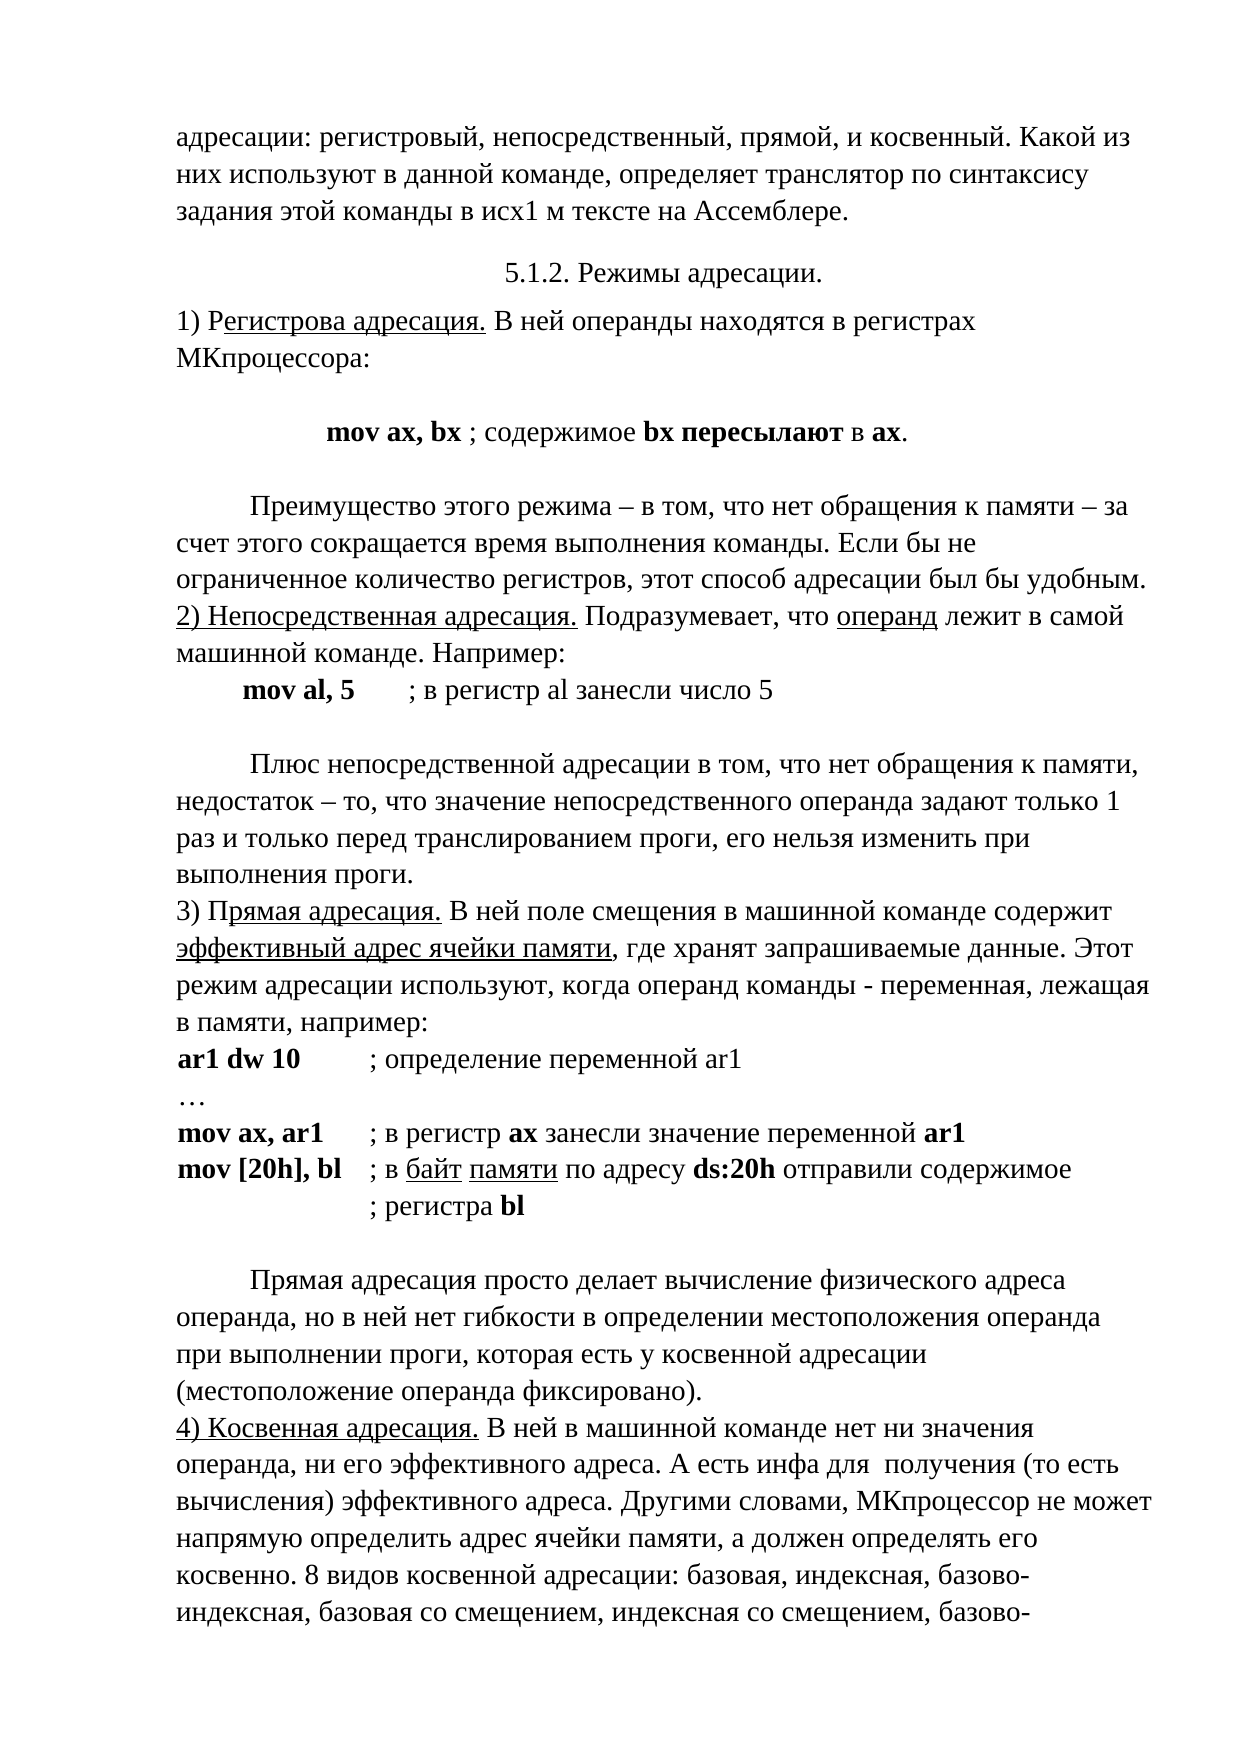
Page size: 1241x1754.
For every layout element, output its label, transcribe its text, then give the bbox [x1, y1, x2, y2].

text Прямая адресация просто делает вычисление физического адреса операнда, но в ней нет гибкости в определении местоположения операнда при выполнении проги, которая есть у косвенной адресации (местоположение операнда фиксировано). [176, 1262, 1152, 1406]
table_cell ; в байт памяти по адресу ds:20h отправили содержимое ; регистра bl [369, 1152, 1167, 1225]
text 2) Непосредственная адресация. Подразумевает, что операнд лежит в самой машинной команде. Например: [176, 598, 1152, 669]
table_cell ; в регистр ax занесли значение переменной ar1 [369, 1115, 1167, 1152]
table_header ar1 dw 10 … [177, 1041, 369, 1115]
text 1) Регистрова адресация. В ней операнды находятся в регистрах МКпроцессора: [176, 303, 1152, 374]
table_cell mov ax, ar1 [177, 1115, 369, 1152]
text 3) Прямая адресация. В ней поле смещения в машинной команде содержит эффективный адрес ячейки памяти, где хранят запрашиваемые данные. Этот режим адресации используют, когда операнд команды - переменная, лежащая в памяти, например: [176, 893, 1152, 1038]
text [176, 119, 1152, 226]
text Преимущество этого режима – в том, что нет обращения к памяти – за счет этого сокращается время выполнения команды. Если бы не ограниченное количество регистров, этот способ адресации был бы удобным. [176, 488, 1152, 595]
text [176, 1410, 1152, 1628]
text Плюс непосредственной адресации в том, что нет обращения к памяти, недостаток – то, что значение непосредственного операнда задают только 1 раз и только перед транслированием проги, его нельзя изменить при выполнения проги. [176, 746, 1152, 890]
table_header ; определение переменной ar1 [369, 1041, 1167, 1115]
subtitle 5.1.2. Режимы адресации. [176, 255, 1151, 289]
table_cell mov [20h], bl [177, 1152, 369, 1225]
text mov ax, bx ; содержимое bx пересылают в ax. [252, 414, 1152, 448]
text mov al, 5 ; в регистр al занесли число 5 [177, 672, 1152, 706]
